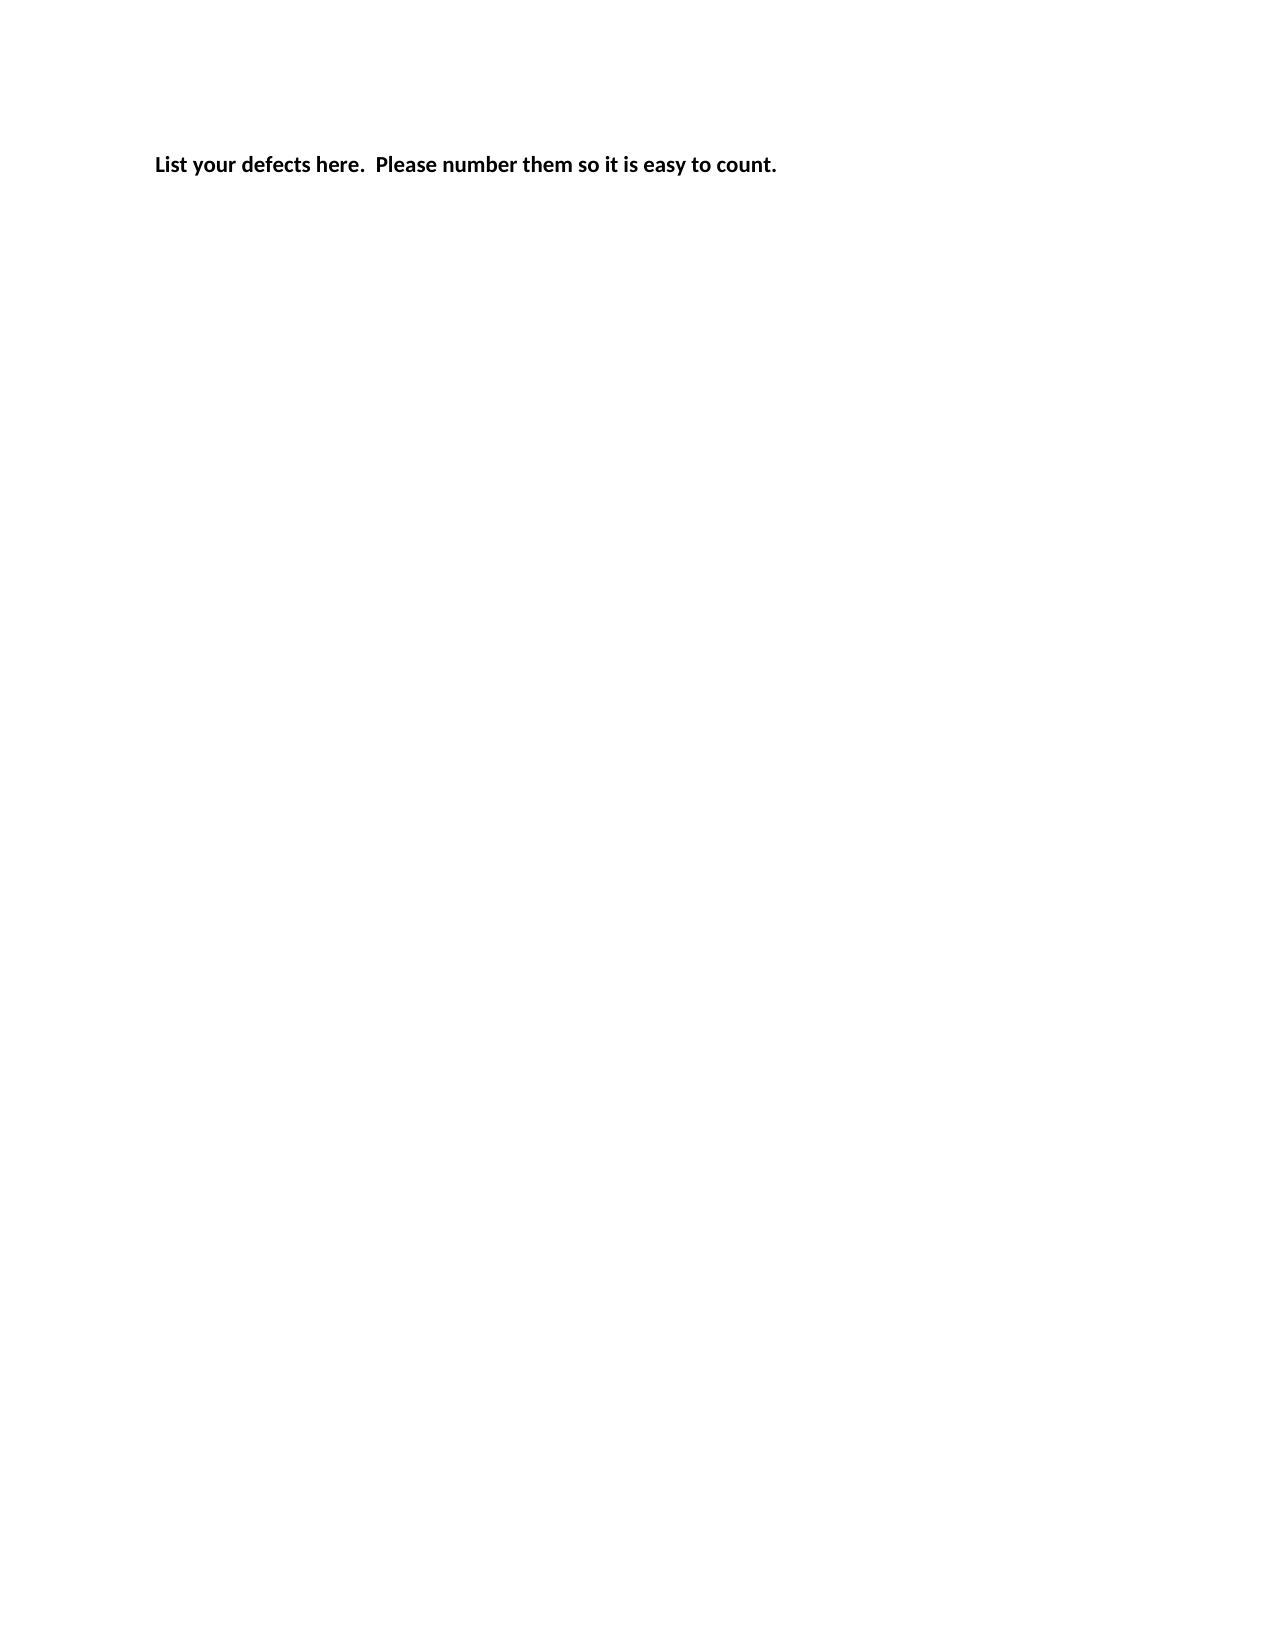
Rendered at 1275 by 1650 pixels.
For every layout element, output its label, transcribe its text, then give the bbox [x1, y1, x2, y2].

text List your defects here. Please number them so it is easy to count. [150, 150, 1125, 178]
